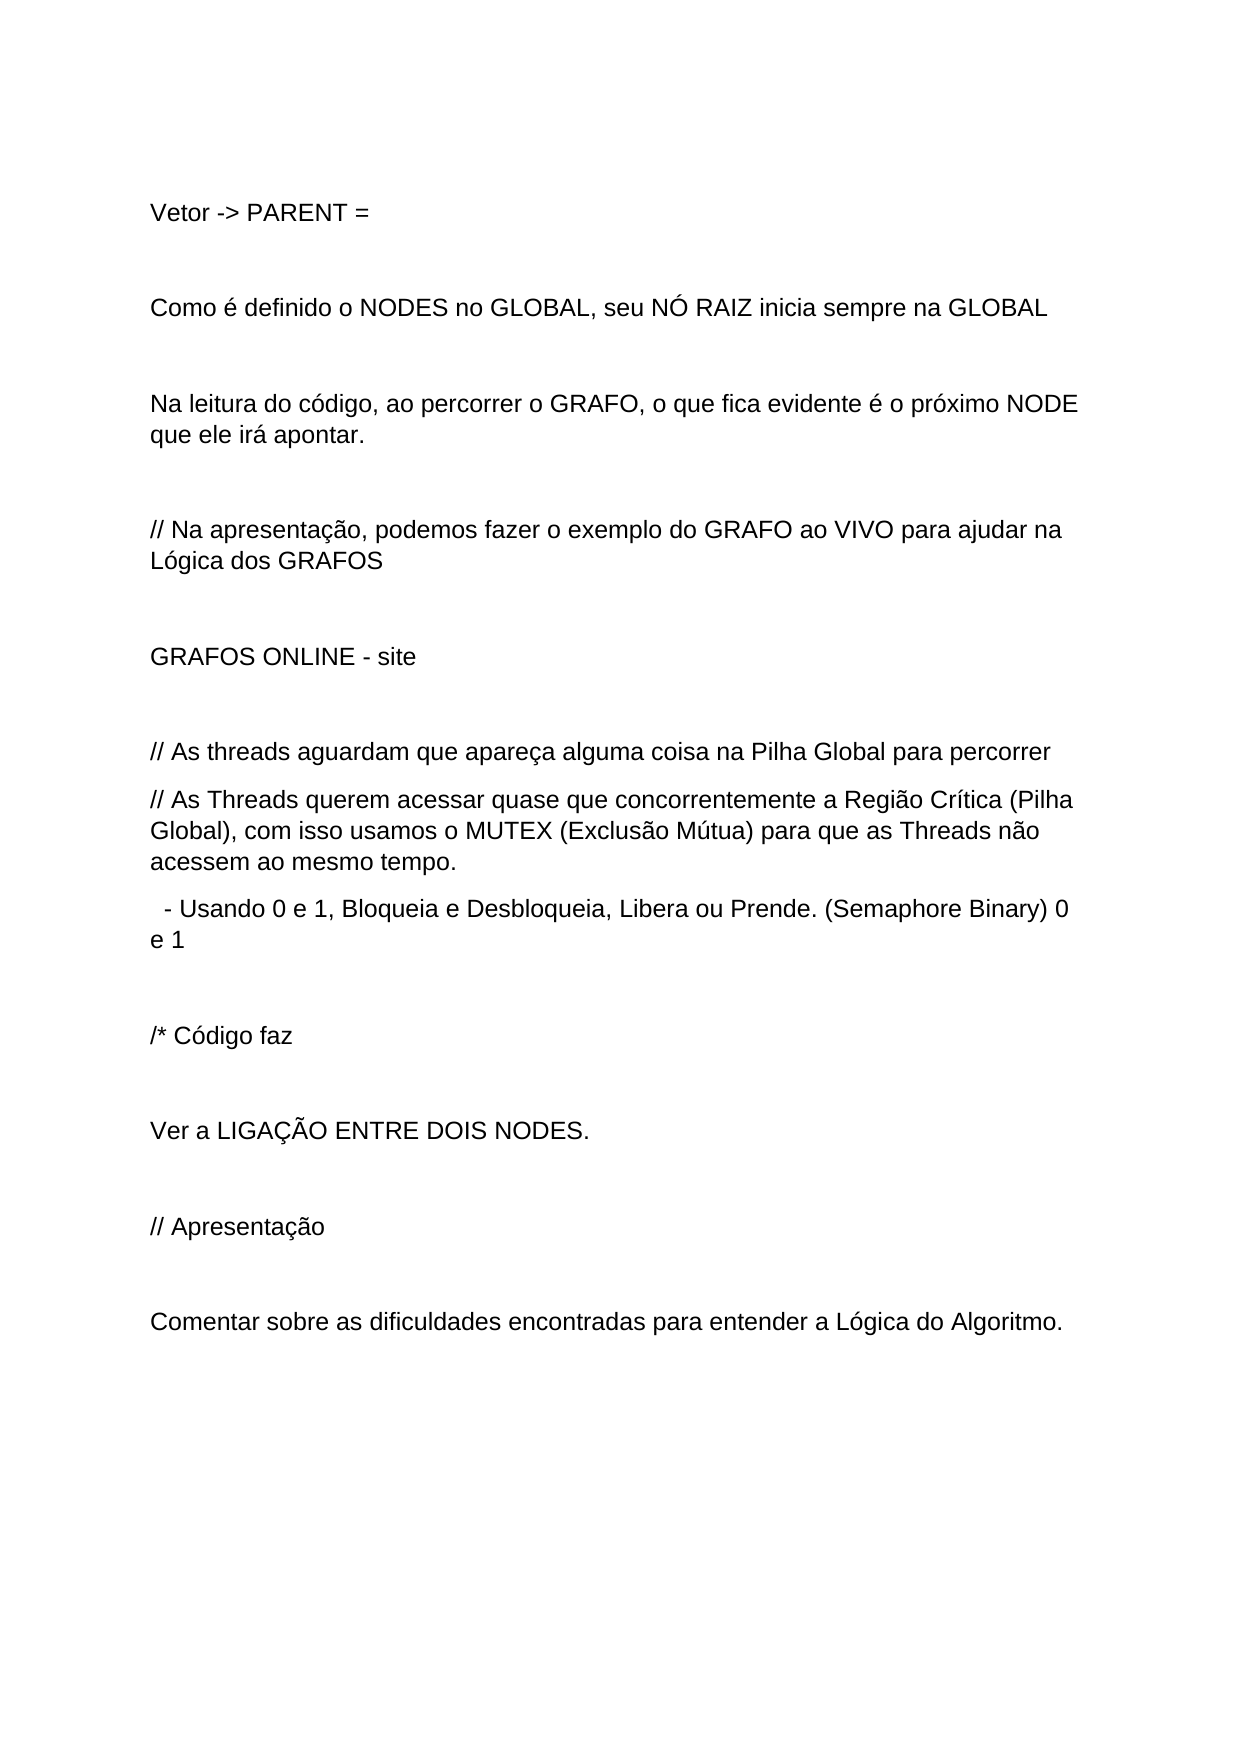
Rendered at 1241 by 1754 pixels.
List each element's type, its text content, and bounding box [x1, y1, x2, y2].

text Vetor -> PARENT = [150, 198, 1090, 226]
text Na leitura do código, ao percorrer o GRAFO, o que fica evidente é o próximo NODE que ele irá apontar. [150, 388, 1090, 448]
text // Apresentação [150, 1212, 1090, 1240]
text Como é definido o NODES no GLOBAL, seu NÓ RAIZ inicia sempre na GLOBAL [150, 293, 1090, 322]
text - Usando 0 e 1, Bloqueia e Desbloqueia, Libera ou Prende. (Semaphore Binary) 0 e 1 [150, 894, 1090, 954]
text GRAFOS ONLINE - site [150, 641, 1090, 670]
text Comentar sobre as dificuldades encontradas para entender a Lógica do Algoritmo. [150, 1307, 1090, 1336]
text // Na apresentação, podemos fazer o exemplo do GRAFO ao VIVO para ajudar na Lógica dos GRAFOS [150, 515, 1090, 575]
text // As threads aguardam que apareça alguma coisa na Pilha Global para percorrer [150, 737, 1090, 766]
text /* Código faz [150, 1021, 1090, 1049]
text // As Threads querem acessar quase que concorrentemente a Região Crítica (Pilha Global), com isso usamos o MUTEX (Exclusão Mútua) para que as Threads não acessem ao mesmo tempo. [150, 784, 1090, 875]
text Ver a LIGAÇÃO ENTRE DOIS NODES. [150, 1116, 1090, 1145]
